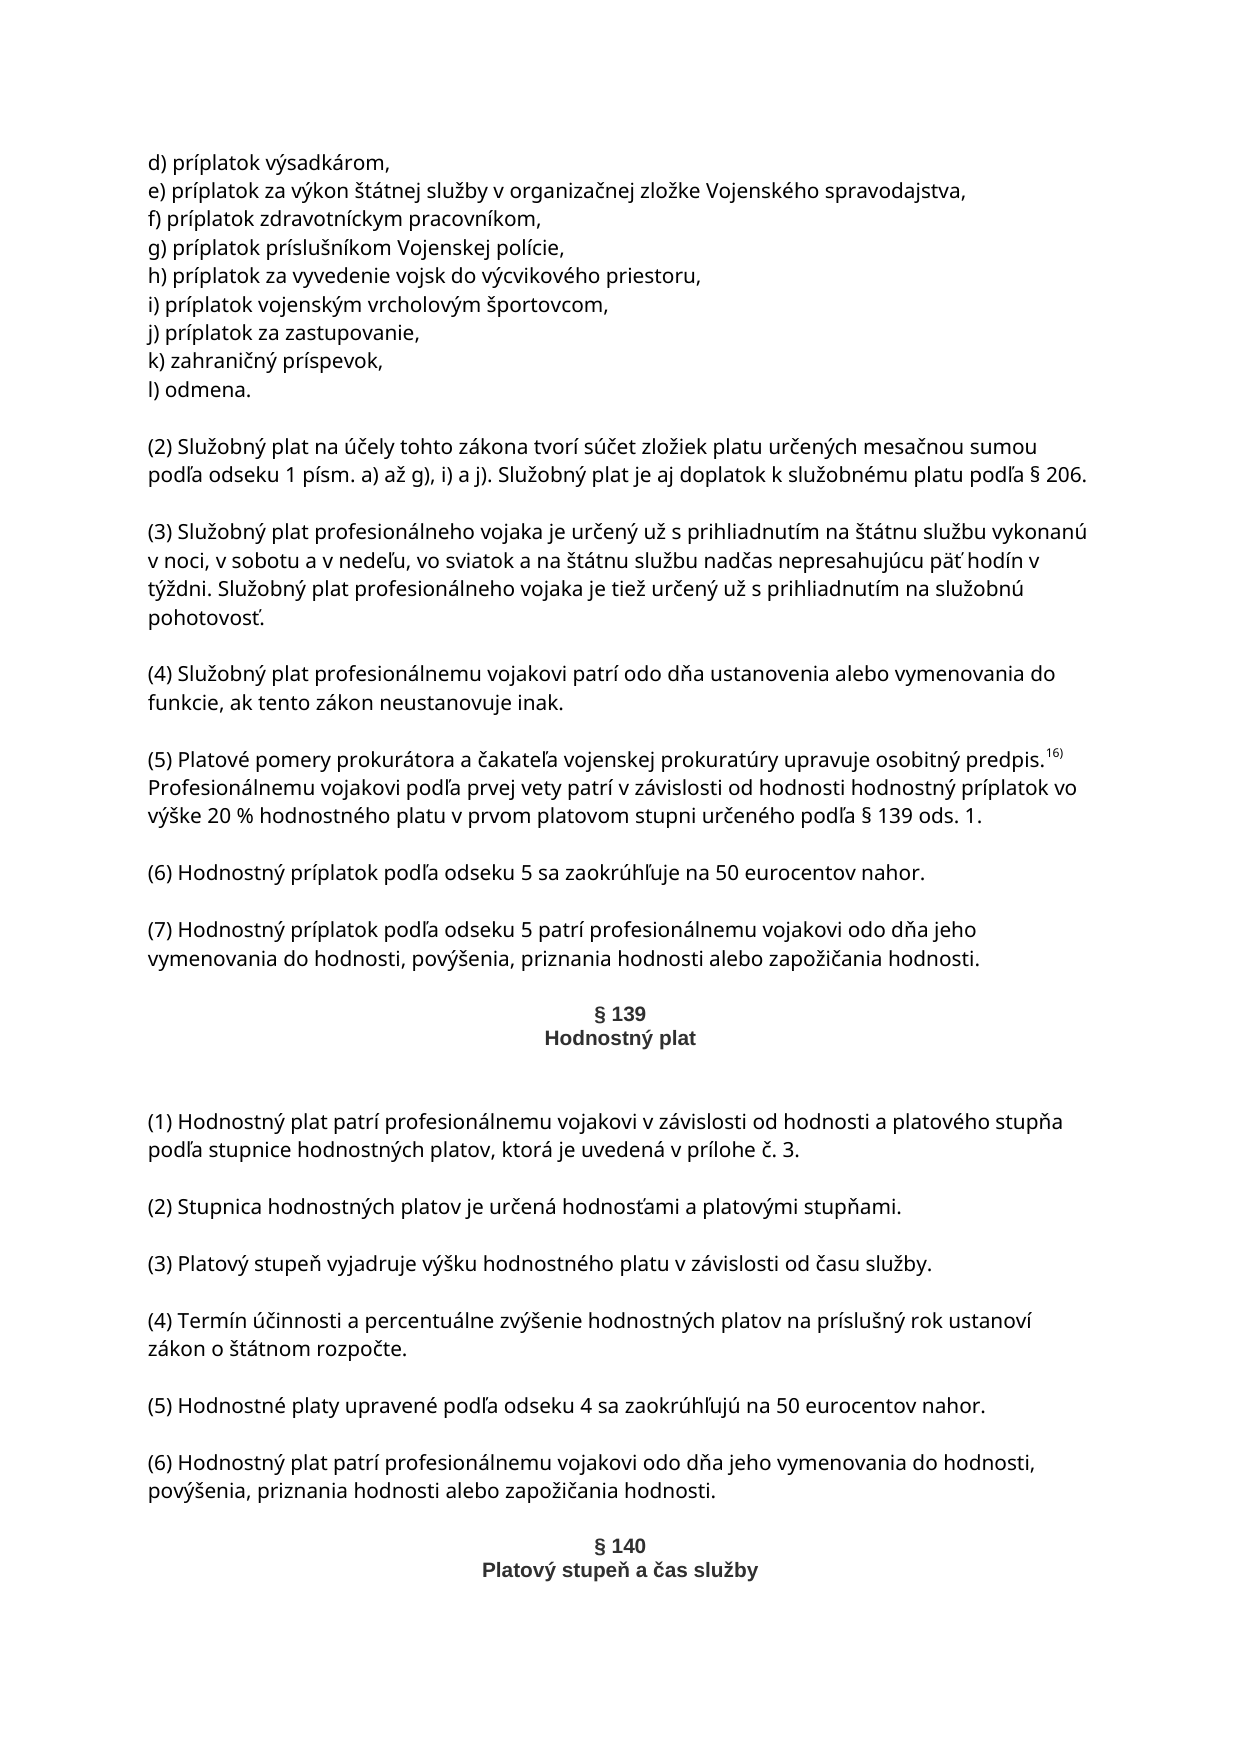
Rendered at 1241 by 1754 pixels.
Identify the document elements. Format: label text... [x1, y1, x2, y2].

text § 139 Hodnostný plat [148, 1001, 1093, 1049]
text § 140 Platový stupeň a čas služby [148, 1534, 1093, 1582]
text (1) Hodnostný plat patrí profesionálnemu vojakovi v závislosti od hodnosti a platového stupňa podľa stupnice hodnostných platov, ktorá je uvedená v prílohe č. 3. (2) Stupnica hodnostných platov je určená hodnosťami a platovými stupňami. (3) Platový stupeň vyjadruje výšku hodnostného platu v závislosti od času služby. (4) Termín účinnosti a percentuálne zvýšenie hodnostných platov na príslušný rok ustanoví zákon o štátnom rozpočte. (5) Hodnostné platy upravené podľa odseku 4 sa zaokrúhľujú na 50 eurocentov nahor. (6) Hodnostný plat patrí profesionálnemu vojakovi odo dňa jeho vymenovania do hodnosti, povýšenia, priznania hodnosti alebo zapožičania hodnosti. [148, 1078, 1093, 1505]
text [148, 148, 1093, 972]
